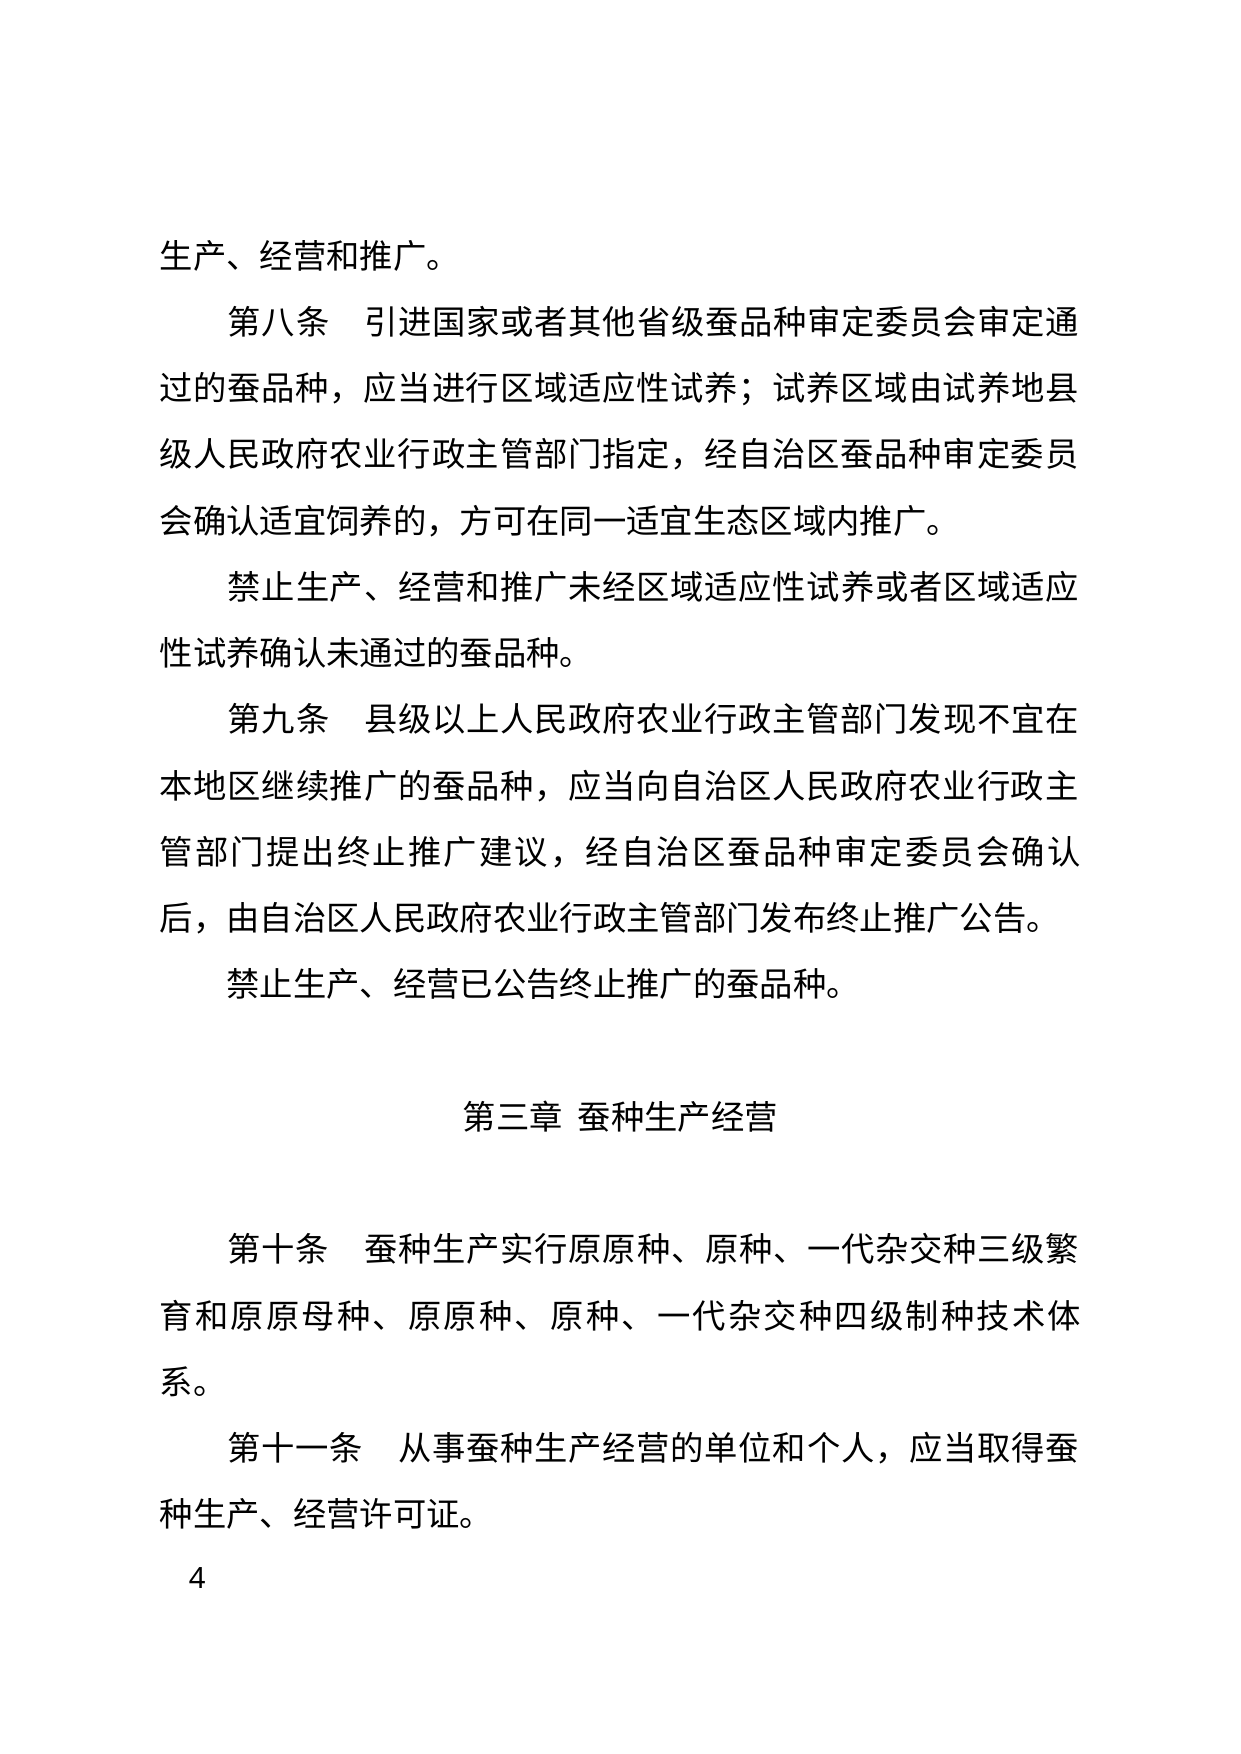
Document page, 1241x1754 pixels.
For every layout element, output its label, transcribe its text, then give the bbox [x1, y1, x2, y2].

text 第三章 蚕种生产经营 [159, 1082, 1081, 1148]
text 第九条 县级以上人民政府农业行政主管部门发现不宜在本地区继续推广的蚕品种，应当向自治区人民政府农业行政主管部门提出终止推广建议，经自治区蚕品种审定委员会确认后，由自治区人民政府农业行政主管部门发布终止推广公告。 [159, 684, 1081, 949]
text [159, 220, 1081, 287]
text 第十一条 从事蚕种生产经营的单位和个人，应当取得蚕种生产、经营许可证。 [159, 1413, 1081, 1545]
text 第十条 蚕种生产实行原原种、原种、一代杂交种三级繁育和原原母种、原原种、原种、一代杂交种四级制种技术体系。 [159, 1214, 1081, 1413]
text 禁止生产、经营和推广未经区域适应性试养或者区域适应性试养确认未通过的蚕品种。 [159, 552, 1081, 684]
text 禁止生产、经营已公告终止推广的蚕品种。 [159, 949, 1081, 1015]
text 第八条 引进国家或者其他省级蚕品种审定委员会审定通过的蚕品种，应当进行区域适应性试养；试养区域由试养地县级人民政府农业行政主管部门指定，经自治区蚕品种审定委员会确认适宜饲养的，方可在同一适宜生态区域内推广。 [159, 287, 1081, 552]
